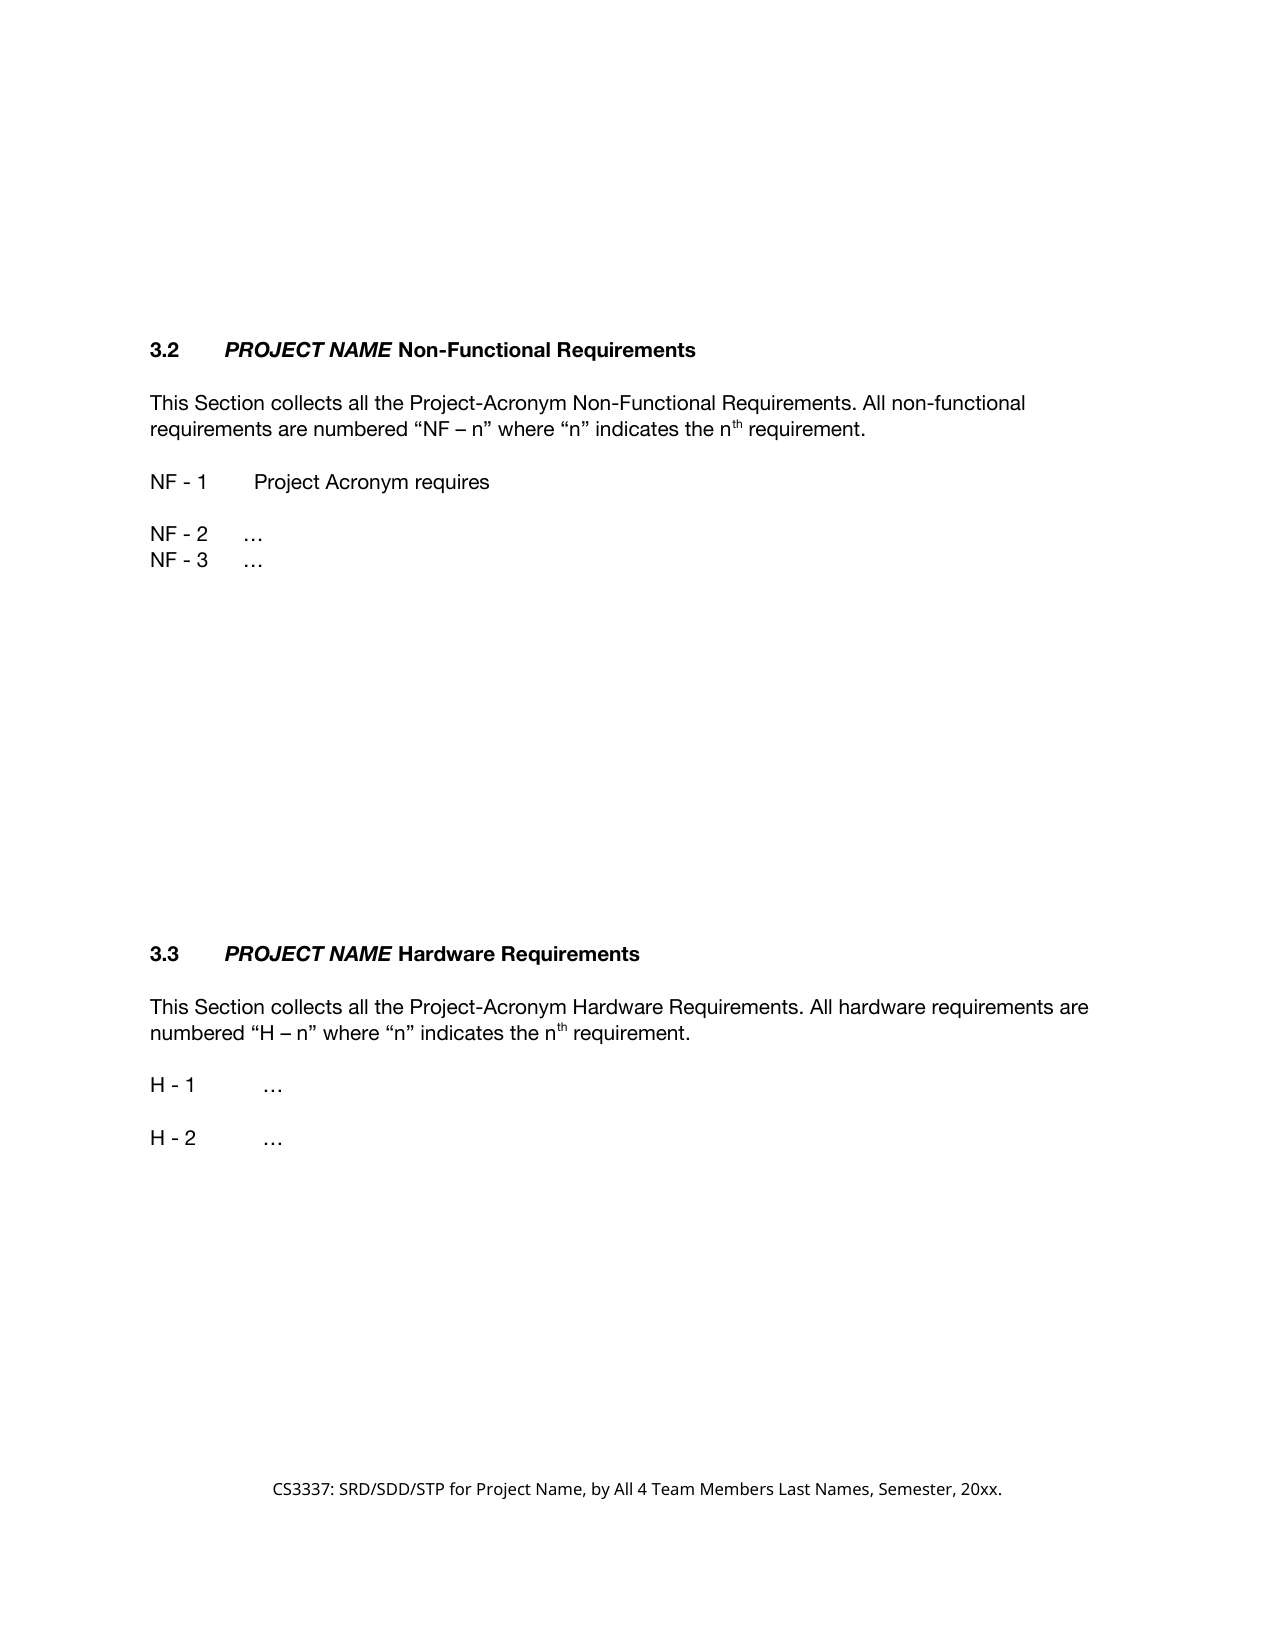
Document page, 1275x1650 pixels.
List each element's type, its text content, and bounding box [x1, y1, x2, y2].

text This Section collects all the Project-Acronym Non-Functional Requirements. All non-functional requirements are numbered “NF – n” where “n” indicates the nth requirement. [150, 390, 1125, 442]
text NF - 1 Project Acronym requires [150, 469, 1125, 495]
text NF - 3 … [150, 547, 1125, 574]
text H - 1 … [150, 1072, 1125, 1099]
text This Section collects all the Project-Acronym Hardware Requirements. All hardware requirements are numbered “H – n” where “n” indicates the nth requirement. [150, 994, 1125, 1046]
text NF - 2 … [150, 521, 1125, 547]
text 3.2 PROJECT NAME Non-Functional Requirements [150, 337, 1125, 364]
text H - 2 … [150, 1125, 1125, 1151]
text 3.3 PROJECT NAME Hardware Requirements [150, 941, 1125, 967]
